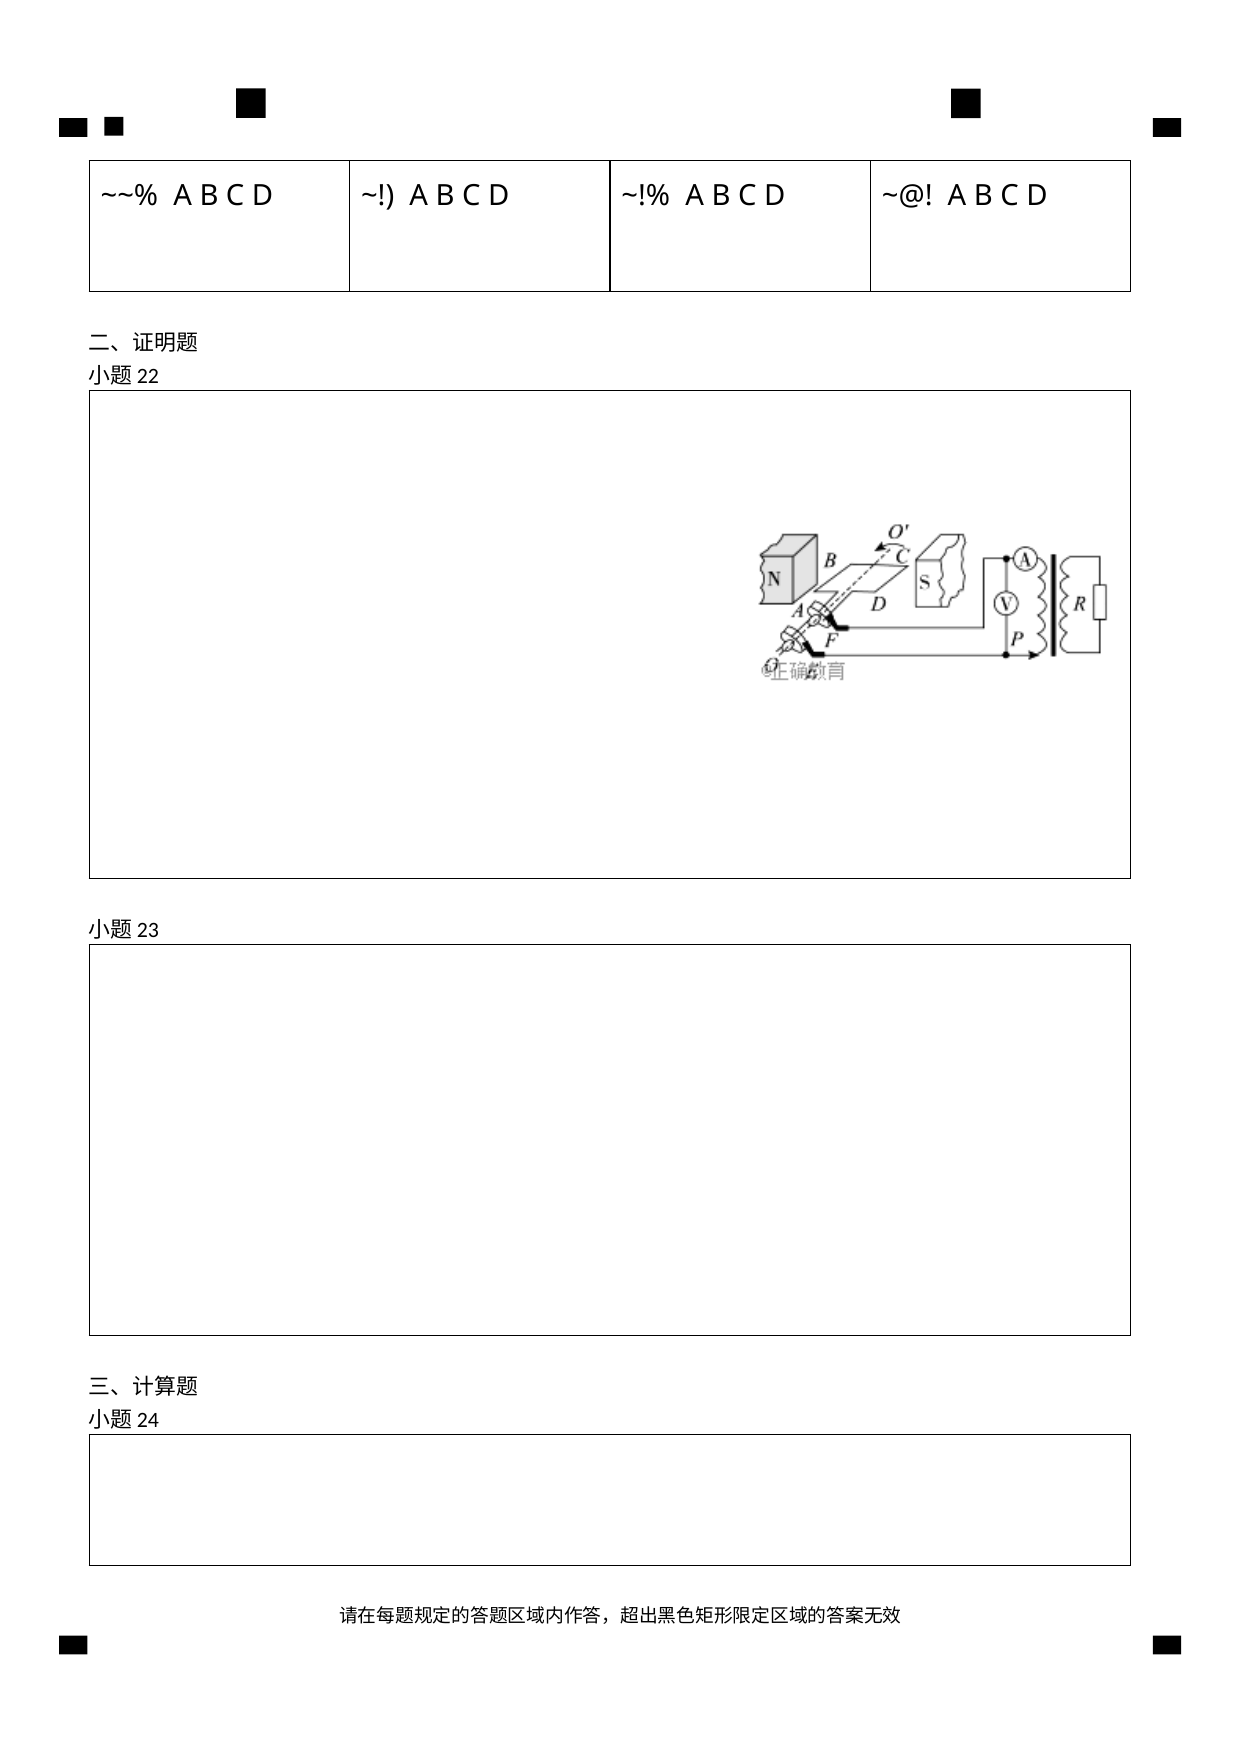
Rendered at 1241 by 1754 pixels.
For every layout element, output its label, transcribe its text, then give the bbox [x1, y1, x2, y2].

text 小题22 [88, 357, 1152, 390]
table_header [90, 161, 349, 291]
table_header [90, 945, 1130, 1335]
text 三、计算题 [88, 1369, 1152, 1401]
picture [754, 520, 1115, 685]
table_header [871, 161, 1130, 291]
table_header [90, 391, 1130, 878]
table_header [611, 161, 870, 291]
text 二、证明题 [88, 325, 1152, 357]
table_header [90, 1435, 1130, 1565]
text 小题23 [88, 912, 1152, 944]
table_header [350, 161, 609, 291]
text 小题24 [88, 1401, 1152, 1434]
